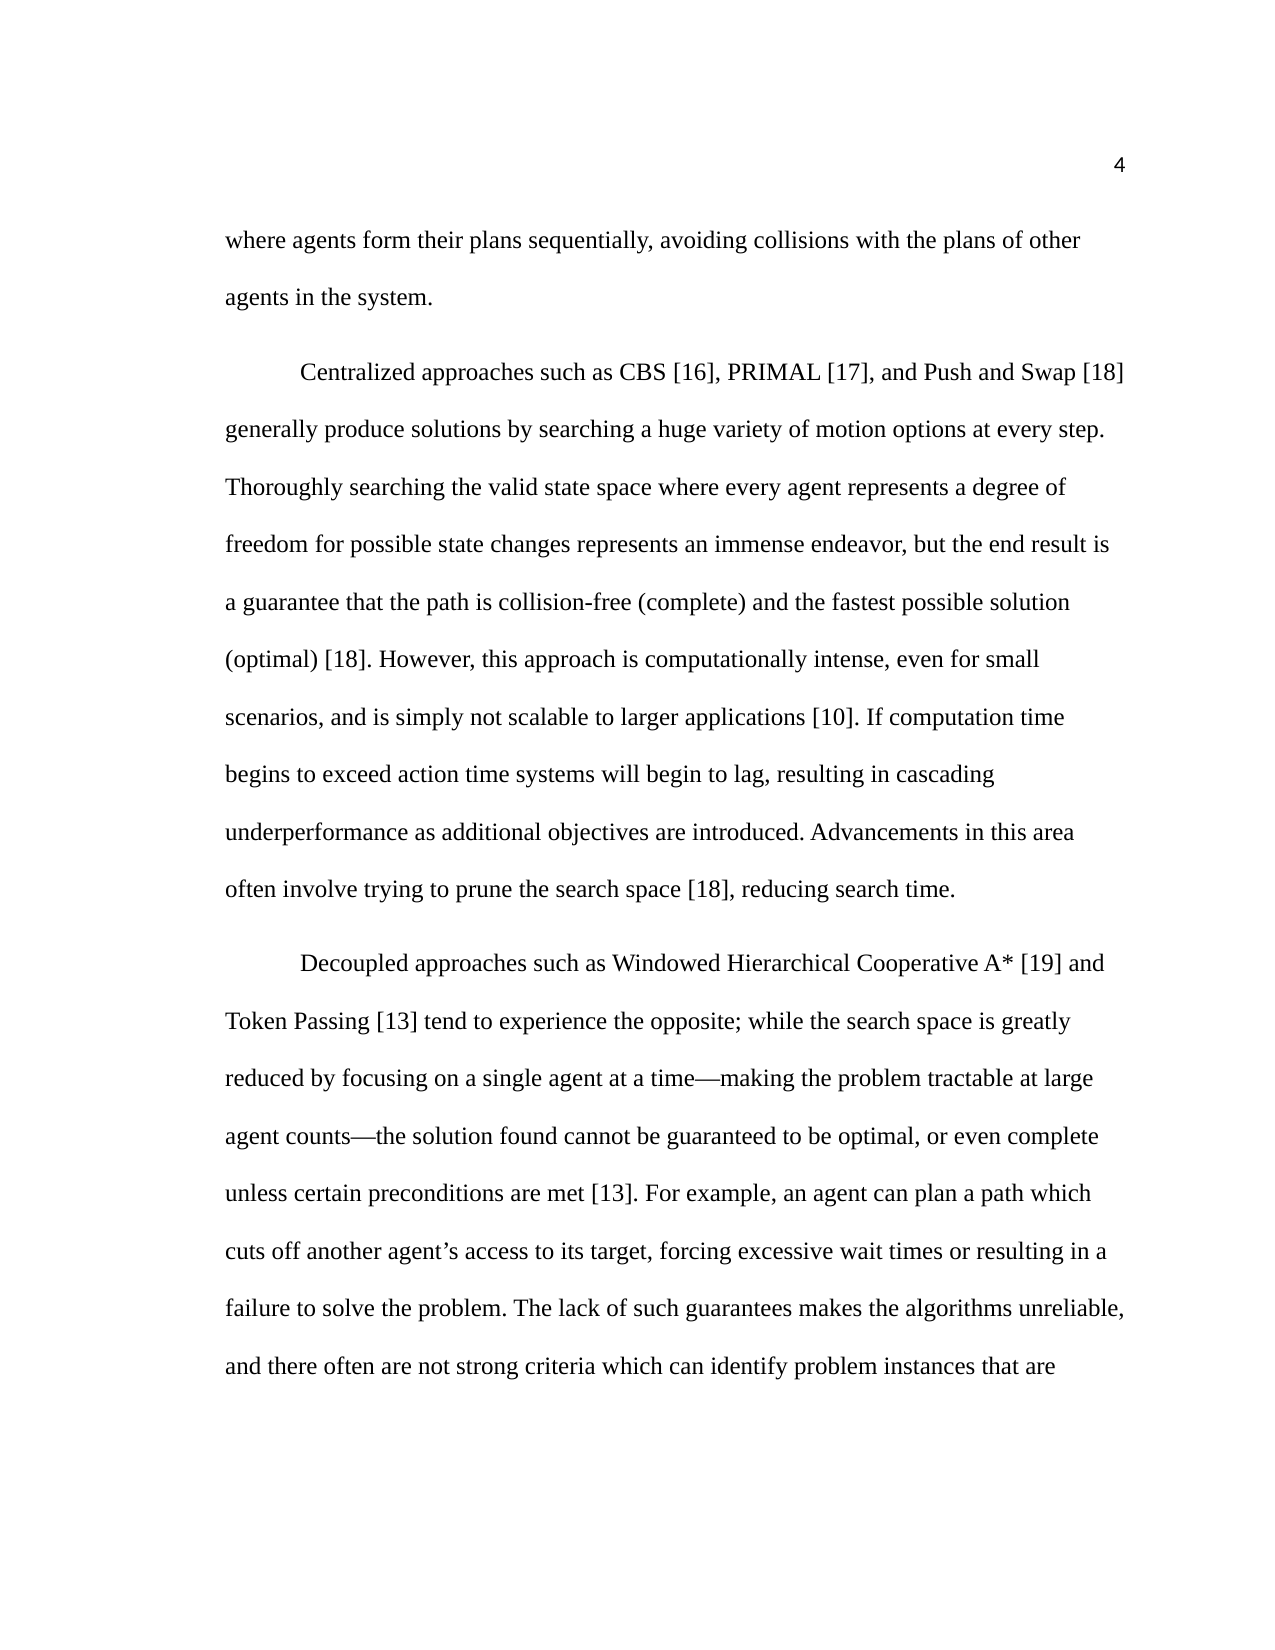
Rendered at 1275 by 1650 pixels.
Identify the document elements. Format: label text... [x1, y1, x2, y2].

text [225, 948, 1125, 1379]
text Centralized approaches such as CBS [16], PRIMAL [17], and Push and Swap [18] generally produce solutions by searching a huge variety of motion options at every step. Thoroughly searching the valid state space where every agent represents a degree of freedom for possible state changes represents an immense endeavor, but the end result is a guarantee that the path is collision-free (complete) and the fastest possible solution (optimal) [18]. However, this approach is computationally intense, even for small scenarios, and is simply not scalable to larger applications [10]. If computation time begins to exceed action time systems will begin to lag, resulting in cascading underperformance as additional objectives are introduced. Advancements in this area often involve trying to prune the search space [18], reducing search time. [225, 357, 1125, 903]
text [225, 225, 1125, 311]
